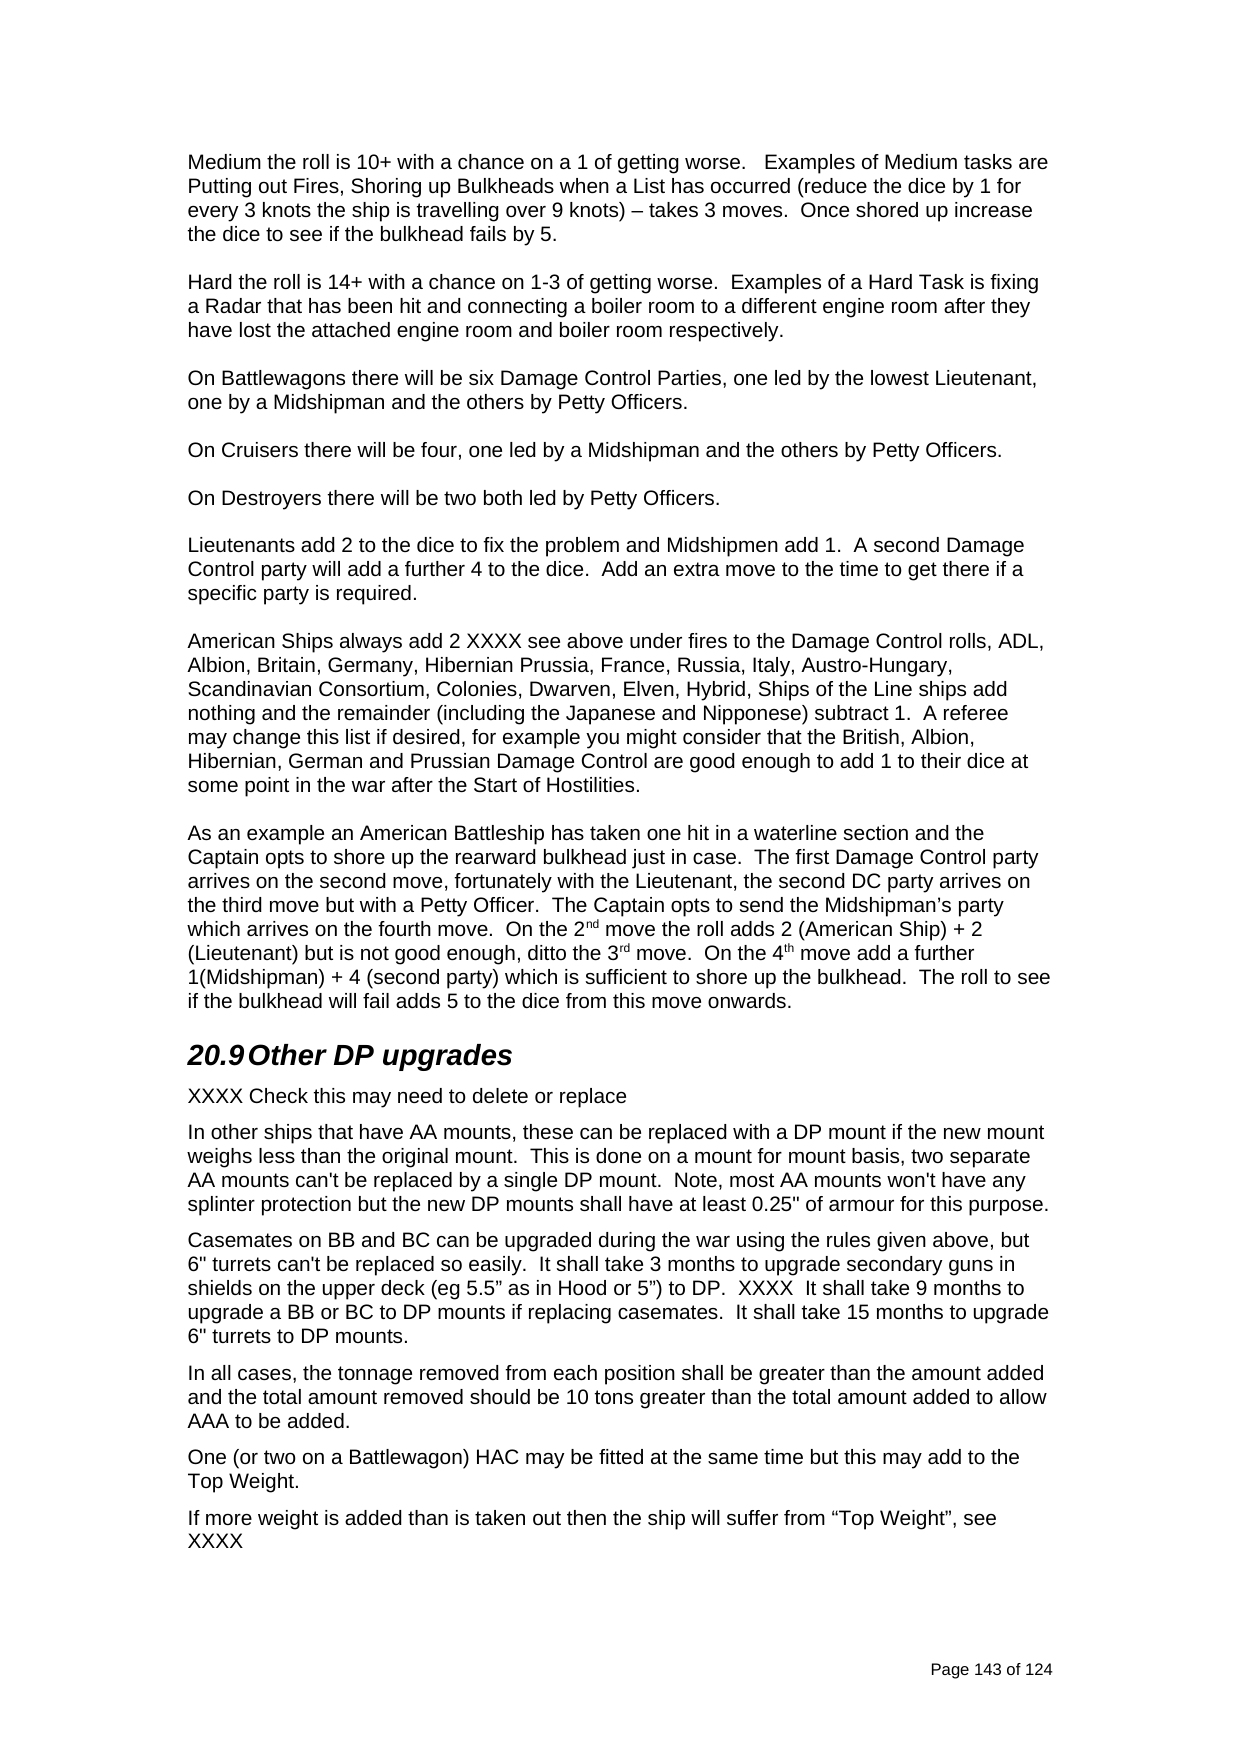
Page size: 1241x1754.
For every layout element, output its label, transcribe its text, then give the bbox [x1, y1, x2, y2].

text Casemates on BB and BC can be upgraded during the war using the rules given above, but 6" turrets can't be replaced so easily. It shall take 3 months to upgrade secondary guns in shields on the upper deck (eg 5.5” as in Hood or 5”) to DP. XXXX It shall take 9 months to upgrade a BB or BC to DP mounts if replacing casemates. It shall take 15 months to upgrade 6" turrets to DP mounts. [187, 1228, 1053, 1348]
text On Battlewagons there will be six Damage Control Parties, one led by the lowest Lieutenant, one by a Midshipman and the others by Petty Officers. [187, 366, 1053, 413]
text Medium the roll is 10+ with a chance on a 1 of getting worse. Examples of Medium tasks are Putting out Fires, Shoring up Bulkheads when a List has occurred (reduce the dice by 1 for every 3 knots the ship is travelling over 9 knots) – takes 3 moves. Once shored up increase the dice to see if the bulkhead fails by 5. [187, 150, 1053, 246]
text In other ships that have AA mounts, these can be replaced with a DP mount if the new mount weighs less than the original mount. This is done on a mount for mount basis, two separate AA mounts can't be replaced by a single DP mount. Note, most AA mounts won't have any splinter protection but the new DP mounts shall have at least 0.25" of armour for this purpose. [187, 1120, 1053, 1216]
text In all cases, the tonnage removed from each position shall be greater than the amount added and the total amount removed should be 10 tons greater than the total amount added to allow AAA to be added. [187, 1361, 1053, 1432]
text American Ships always add 2 XXXX see above under fires to the Damage Control rolls, ADL, Albion, Britain, Germany, Hibernian Prussia, France, Russia, Italy, Austro-Hungary, Scandinavian Consortium, Colonies, Dwarven, Elven, Hybrid, Ships of the Line ships add nothing and the remainder (including the Japanese and Nipponese) subtract 1. A referee may change this list if desired, for example you might consider that the British, Albion, Hibernian, German and Prussian Damage Control are good enough to add 1 to their dice at some point in the war after the Start of Hostilities. [187, 629, 1053, 797]
text On Destroyers there will be two both led by Petty Officers. [187, 485, 1053, 509]
text XXXX Check this may need to delete or replace [187, 1083, 1053, 1107]
subtitle Other DP upgrades [187, 1037, 1053, 1071]
text Lieutenants add 2 to the dice to fix the problem and Midshipmen add 1. A second Damage Control party will add a further 4 to the dice. Add an extra move to the time to get there if a specific party is required. [187, 533, 1053, 605]
text As an example an American Battleship has taken one hit in a waterline section and the Captain opts to shore up the rearward bulkhead just in case. The first Damage Control party arrives on the second move, fortunately with the Lieutenant, the second DC party arrives on the third move but with a Petty Officer. The Captain opts to send the Midshipman’s party which arrives on the fourth move. On the 2nd move the roll adds 2 (American Ship) + 2 (Lieutenant) but is not good enough, ditto the 3rd move. On the 4th move add a further 1(Midshipman) + 4 (second party) which is sufficient to shore up the bulkhead. The roll to see if the bulkhead will fail adds 5 to the dice from this move onwards. [187, 821, 1053, 1012]
text On Cruisers there will be four, one led by a Midshipman and the others by Petty Officers. [187, 437, 1053, 461]
text If more weight is added than is taken out then the ship will suffer from “Top Weight”, see XXXX [187, 1505, 1053, 1553]
text One (or two on a Battlewagon) HAC may be fitted at the same time but this may add to the Top Weight. [187, 1445, 1053, 1493]
text Hard the roll is 14+ with a chance on 1-3 of getting worse. Examples of a Hard Task is fixing a Radar that has been hit and connecting a boiler room to a different engine room after they have lost the attached engine room and boiler room respectively. [187, 270, 1053, 342]
